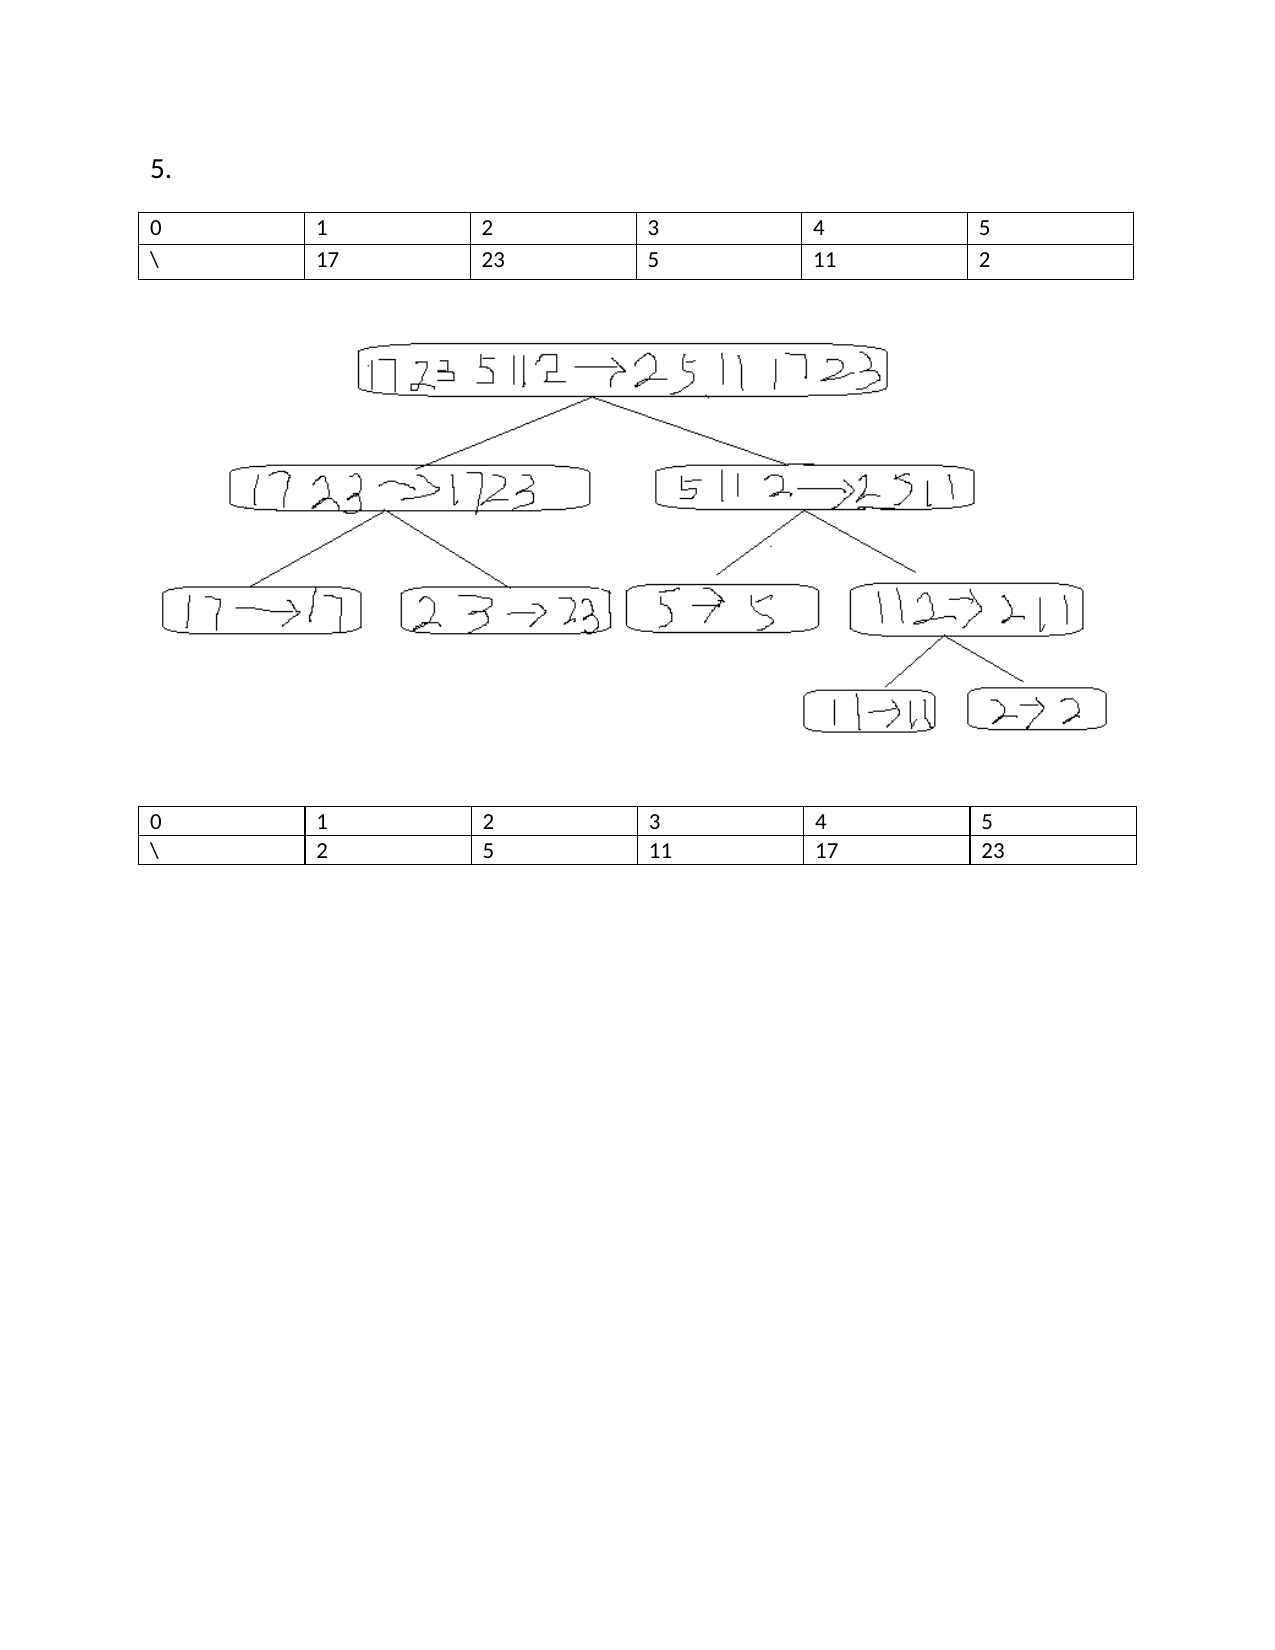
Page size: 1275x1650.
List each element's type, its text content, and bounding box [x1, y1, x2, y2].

table_header 4 [802, 213, 967, 244]
table_header 3 [637, 213, 801, 244]
table_header 1 [306, 807, 471, 835]
table_cell 17 [305, 245, 470, 279]
table_cell 2 [306, 836, 471, 864]
table_cell \ [139, 836, 304, 864]
table_cell 11 [802, 245, 967, 279]
table_cell 11 [638, 836, 803, 864]
table_header 1 [305, 213, 470, 244]
table_header 2 [471, 213, 636, 244]
table_header 0 [139, 807, 304, 835]
table_cell 23 [471, 245, 636, 279]
text 5. [150, 150, 1125, 186]
table_header 4 [804, 807, 969, 835]
picture [150, 332, 1124, 782]
table_header 0 [139, 213, 304, 244]
table_cell 5 [472, 836, 637, 864]
table_header 5 [968, 213, 1133, 244]
table_cell \ [139, 245, 304, 279]
table_cell 2 [968, 245, 1133, 279]
table_header 2 [472, 807, 637, 835]
table_cell 23 [971, 836, 1136, 864]
table_cell 17 [804, 836, 969, 864]
table_header 3 [638, 807, 803, 835]
table_cell 5 [637, 245, 801, 279]
table_header 5 [971, 807, 1136, 835]
